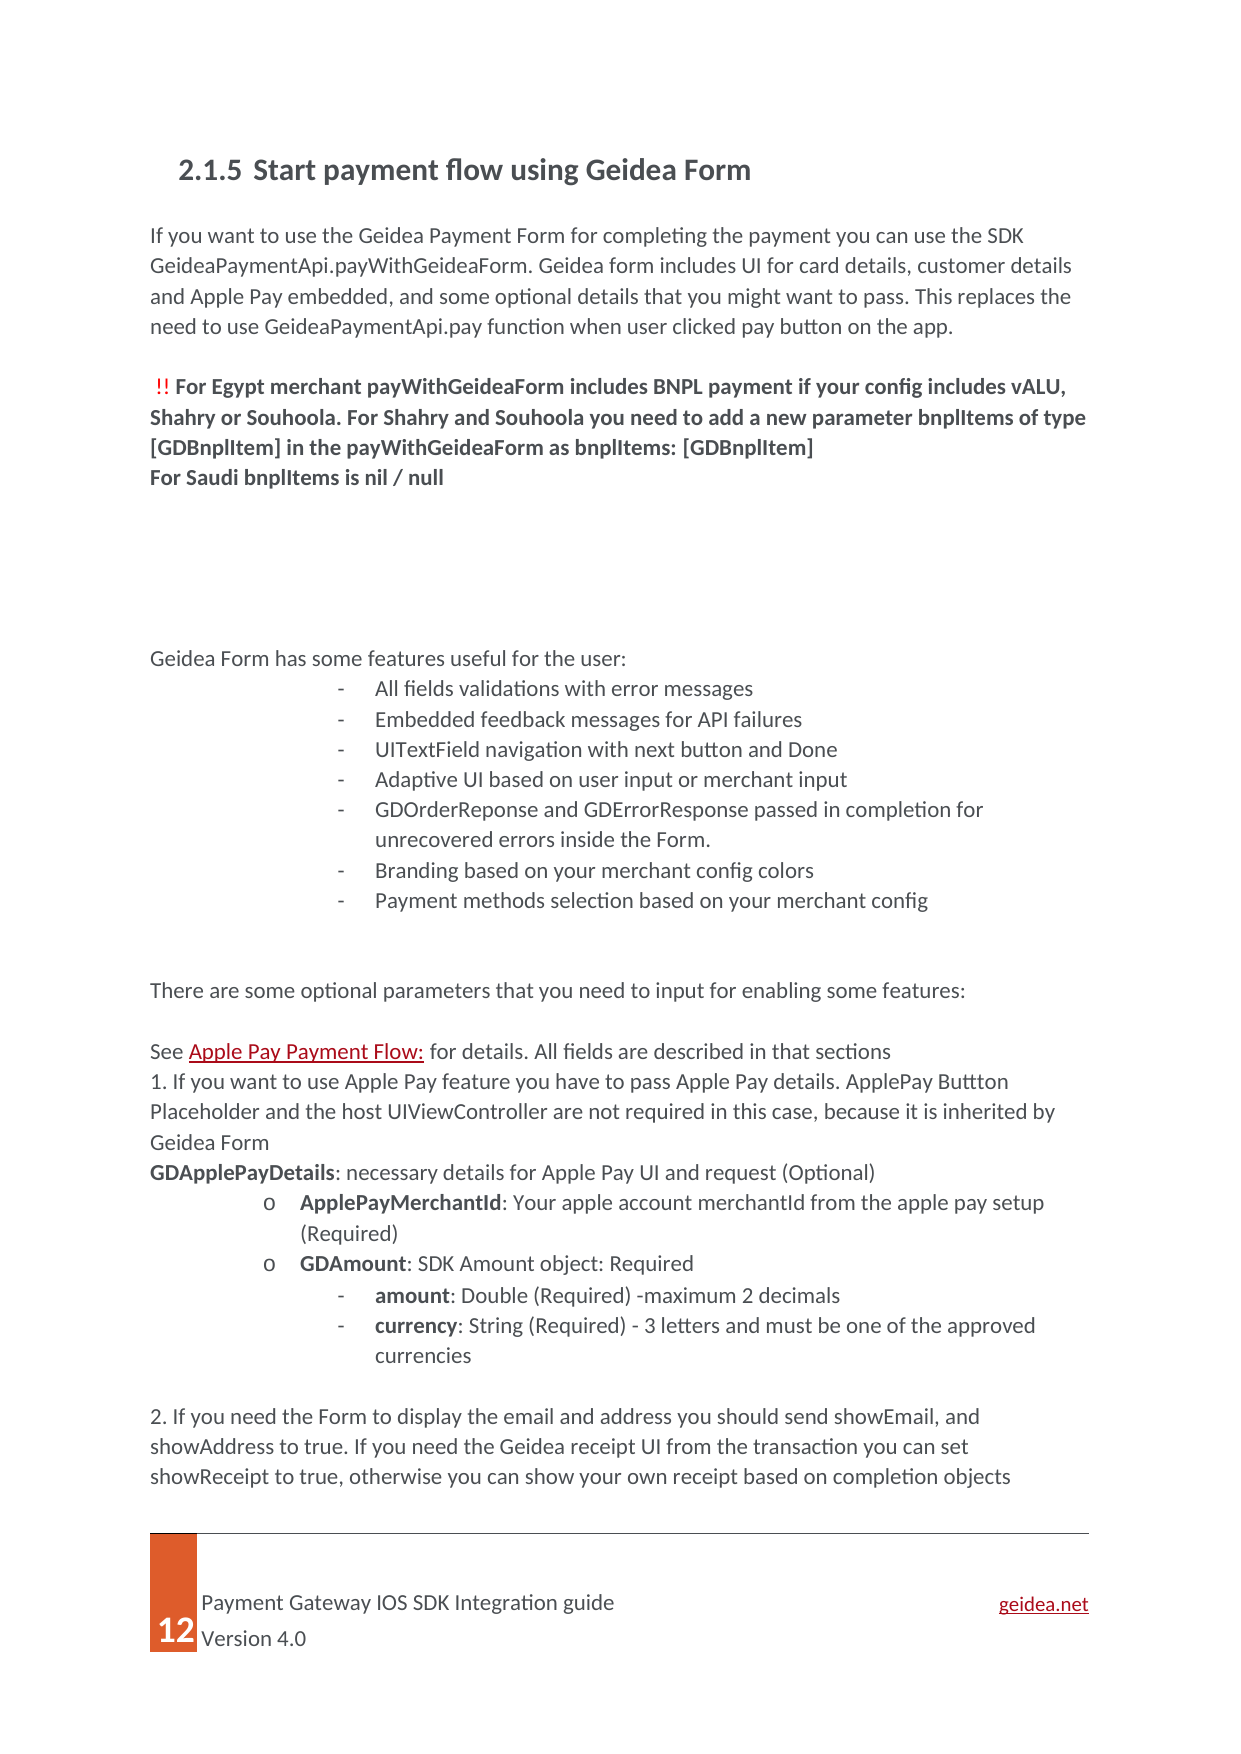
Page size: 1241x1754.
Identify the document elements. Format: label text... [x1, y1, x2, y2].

list ApplePayMerchantId: Your apple account merchantId from the apple pay setup (Required) [262, 1188, 1090, 1247]
list currency: String (Required) - 3 letters and must be one of the approved currencies [337, 1311, 1090, 1369]
text GDApplePayDetails: necessary details for Apple Pay UI and request (Optional) [150, 1158, 1090, 1186]
list Embedded feedback messages for API failures [337, 705, 1090, 733]
text 1. If you want to use Apple Pay feature you have to pass Apple Pay details. ApplePay Buttton Placeholder and the host UIViewController are not required in this case, because it is inherited by Geidea Form [150, 1067, 1090, 1156]
text There are some optional parameters that you need to input for enabling some features: [150, 977, 1090, 1004]
list GDAmount: SDK Amount object: Required [262, 1249, 1090, 1279]
text Geidea Form has some features useful for the user: [150, 644, 1090, 672]
text !! For Egypt merchant payWithGeideaForm includes BNPL payment if your config includes vALU, Shahry or Souhoola. For Shahry and Souhoola you need to add a new parameter bnplItems of type [GDBnplItem] in the payWithGeideaForm as bnplItems: [GDBnplItem] [150, 372, 1090, 461]
list amount: Double (Required) -maximum 2 decimals [337, 1281, 1090, 1309]
subtitle Start payment flow using Geidea Form [178, 150, 1090, 188]
text 2. If you need the Form to display the email and address you should send showEmail, and showAddress to true. If you need the Geidea receipt UI from the transaction you can set showReceipt to true, otherwise you can show your own receipt based on completion objects [150, 1402, 1090, 1490]
list GDOrderReponse and GDErrorResponse passed in completion for unrecovered errors inside the Form. [337, 795, 1090, 853]
list Payment methods selection based on your merchant config [337, 886, 1090, 914]
list Branding based on your merchant config colors [337, 856, 1090, 884]
list All fields validations with error messages [337, 674, 1090, 702]
list Adaptive UI based on user input or merchant input [337, 765, 1090, 793]
text See Apple Pay Payment Flow: for details. All fields are described in that sections [150, 1037, 1090, 1065]
text For Saudi bnplItems is nil / null [150, 463, 1090, 491]
list UITextField navigation with next button and Done [337, 735, 1090, 763]
